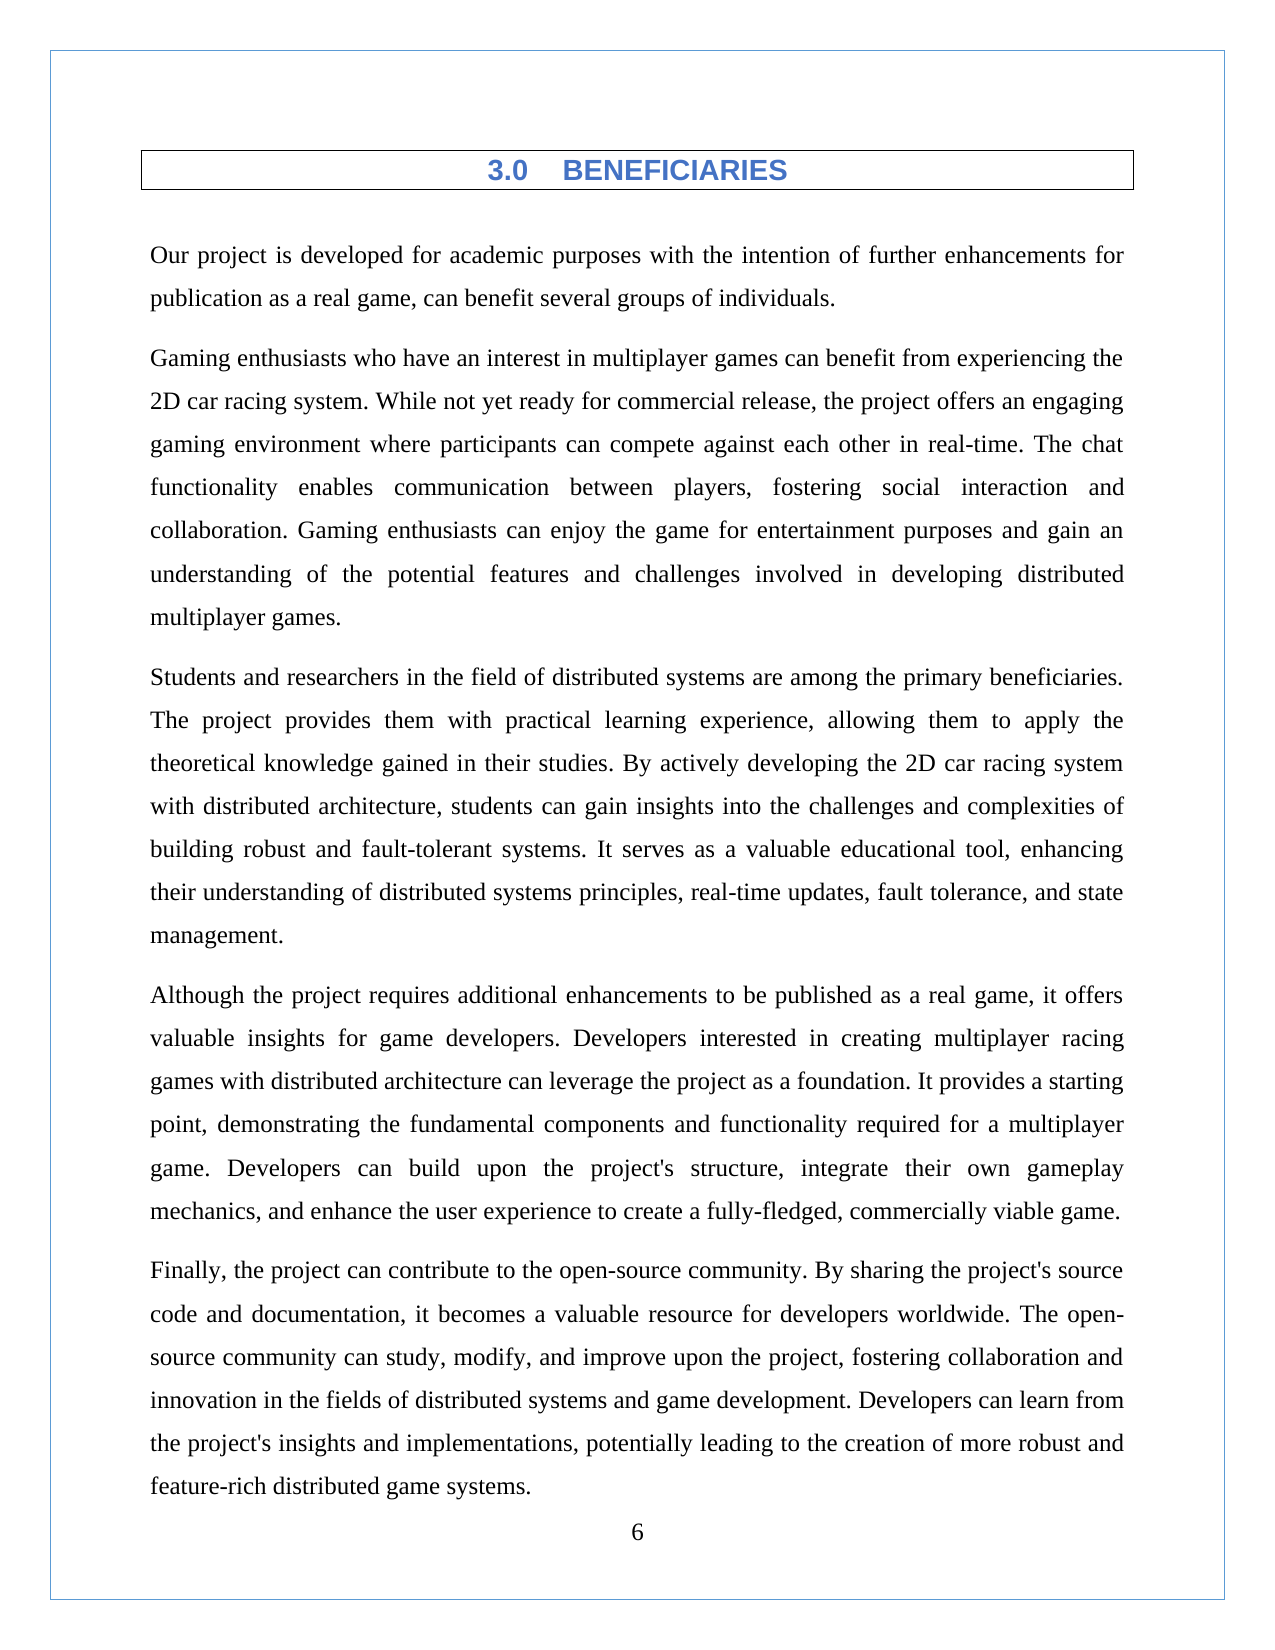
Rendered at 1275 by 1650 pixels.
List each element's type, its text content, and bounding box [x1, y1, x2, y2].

text Our project is developed for academic purposes with the intention of further enhancements for publication as a real game, can benefit several groups of individuals. [150, 240, 1125, 312]
text Gaming enthusiasts who have an interest in multiplayer games can benefit from experiencing the 2D car racing system. While not yet ready for commercial release, the project offers an engaging gaming environment where participants can compete against each other in real-time. The chat functionality enables communication between players, fostering social interaction and collaboration. Gaming enthusiasts can enjoy the game for entertainment purposes and gain an understanding of the potential features and challenges involved in developing distributed multiplayer games. [150, 343, 1125, 631]
subtitle BENEFICIARIES [142, 151, 1133, 189]
text Students and researchers in the field of distributed systems are among the primary beneficiaries. The project provides them with practical learning experience, allowing them to apply the theoretical knowledge gained in their studies. By actively developing the 2D car racing system with distributed architecture, students can gain insights into the challenges and complexities of building robust and fault-tolerant systems. It serves as a valuable educational tool, enhancing their understanding of distributed systems principles, real-time updates, fault tolerance, and state management. [150, 662, 1125, 949]
text Although the project requires additional enhancements to be published as a real game, it offers valuable insights for game developers. Developers interested in creating multiplayer racing games with distributed architecture can leverage the project as a foundation. It provides a starting point, demonstrating the fundamental components and functionality required for a multiplayer game. Developers can build upon the project's structure, integrate their own gameplay mechanics, and enhance the user experience to create a fully-fledged, commercially viable game. [150, 980, 1125, 1224]
text Finally, the project can contribute to the open-source community. By sharing the project's source code and documentation, it becomes a valuable resource for developers worldwide. The open-source community can study, modify, and improve upon the project, fostering collaboration and innovation in the fields of distributed systems and game development. Developers can learn from the project's insights and implementations, potentially leading to the creation of more robust and feature-rich distributed game systems. [150, 1256, 1125, 1500]
